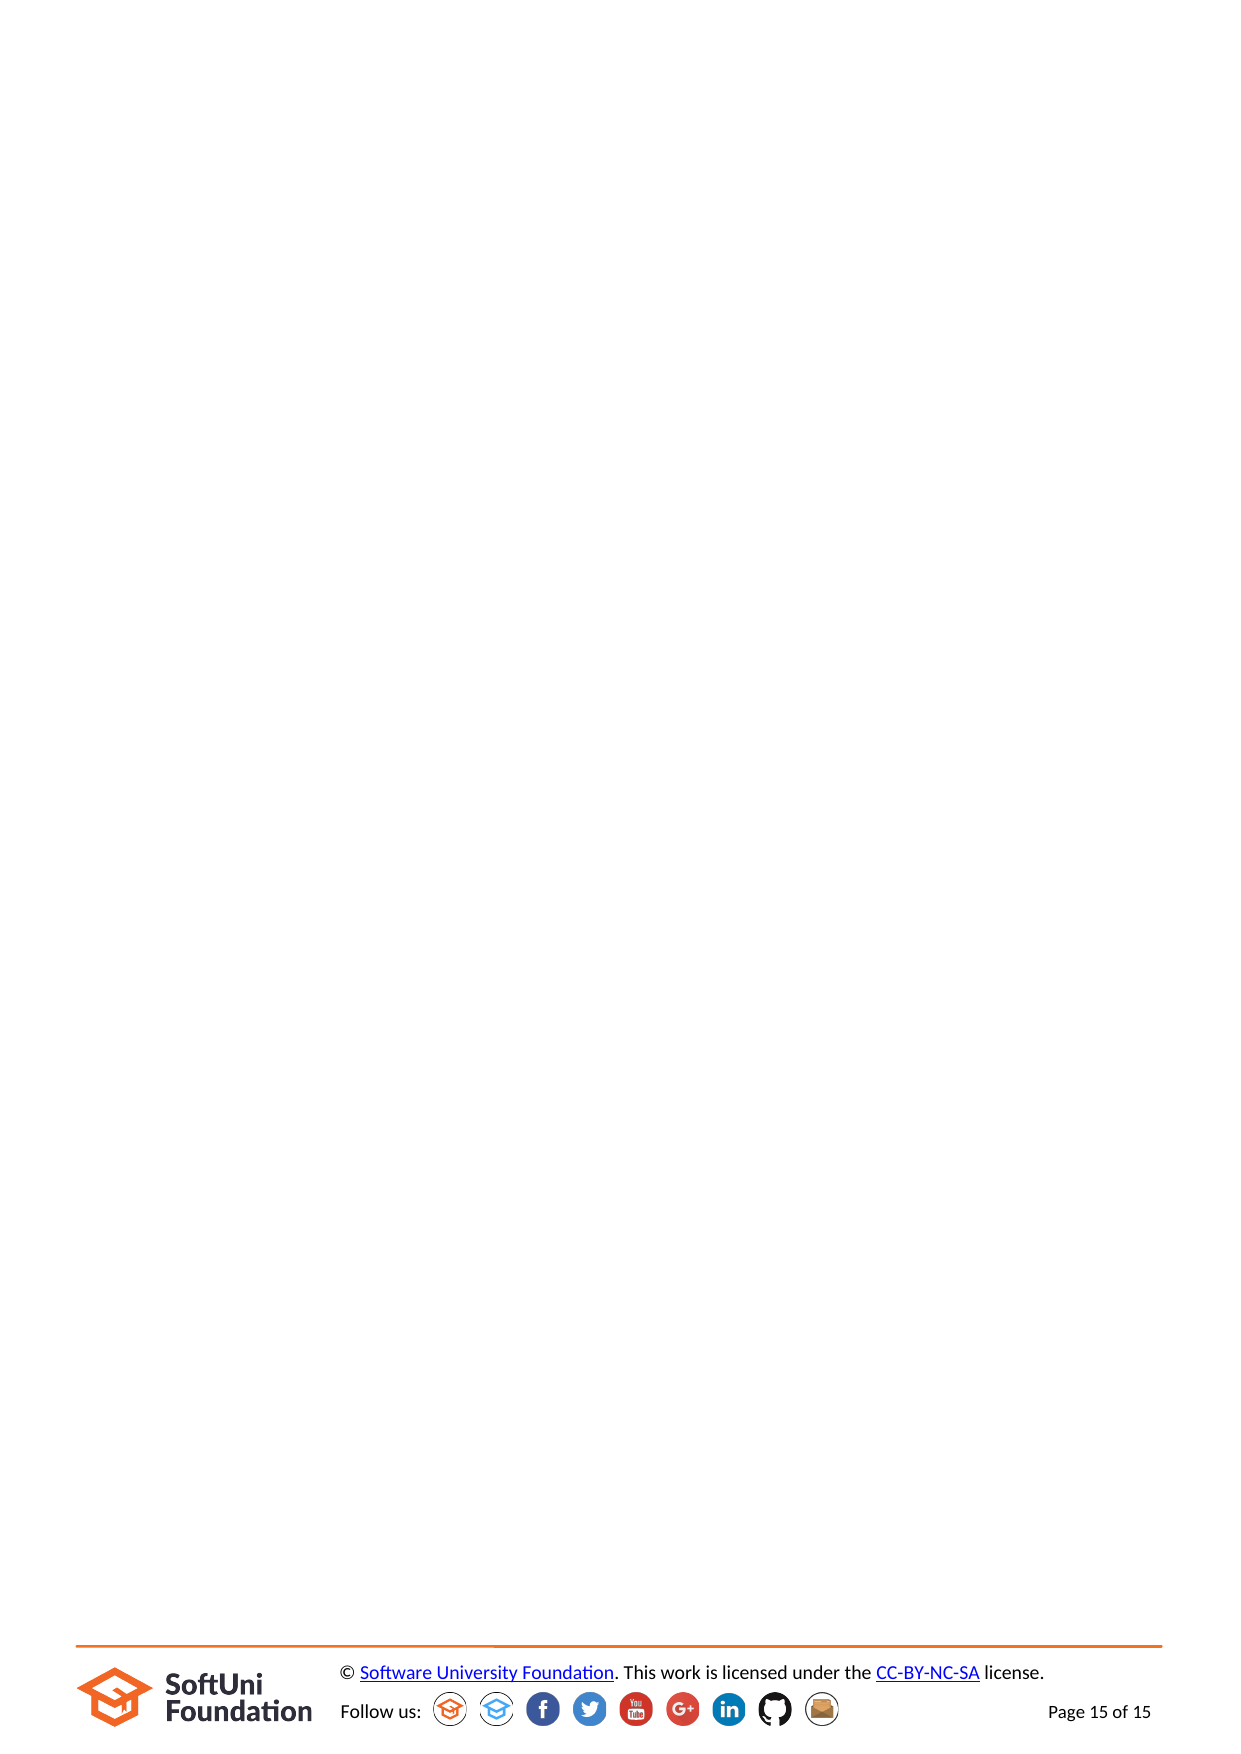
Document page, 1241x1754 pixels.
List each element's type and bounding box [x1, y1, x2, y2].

picture [758, 1692, 792, 1726]
picture [736, 1693, 746, 1703]
picture [76, 1667, 312, 1727]
picture [727, 1707, 738, 1717]
picture [805, 1692, 839, 1726]
picture [736, 1716, 746, 1726]
picture [573, 1692, 607, 1726]
picture [712, 1693, 722, 1703]
picture [480, 1692, 513, 1726]
picture [712, 1716, 722, 1726]
picture [619, 1692, 653, 1726]
picture [433, 1692, 467, 1726]
picture [526, 1692, 560, 1726]
picture [666, 1692, 700, 1726]
